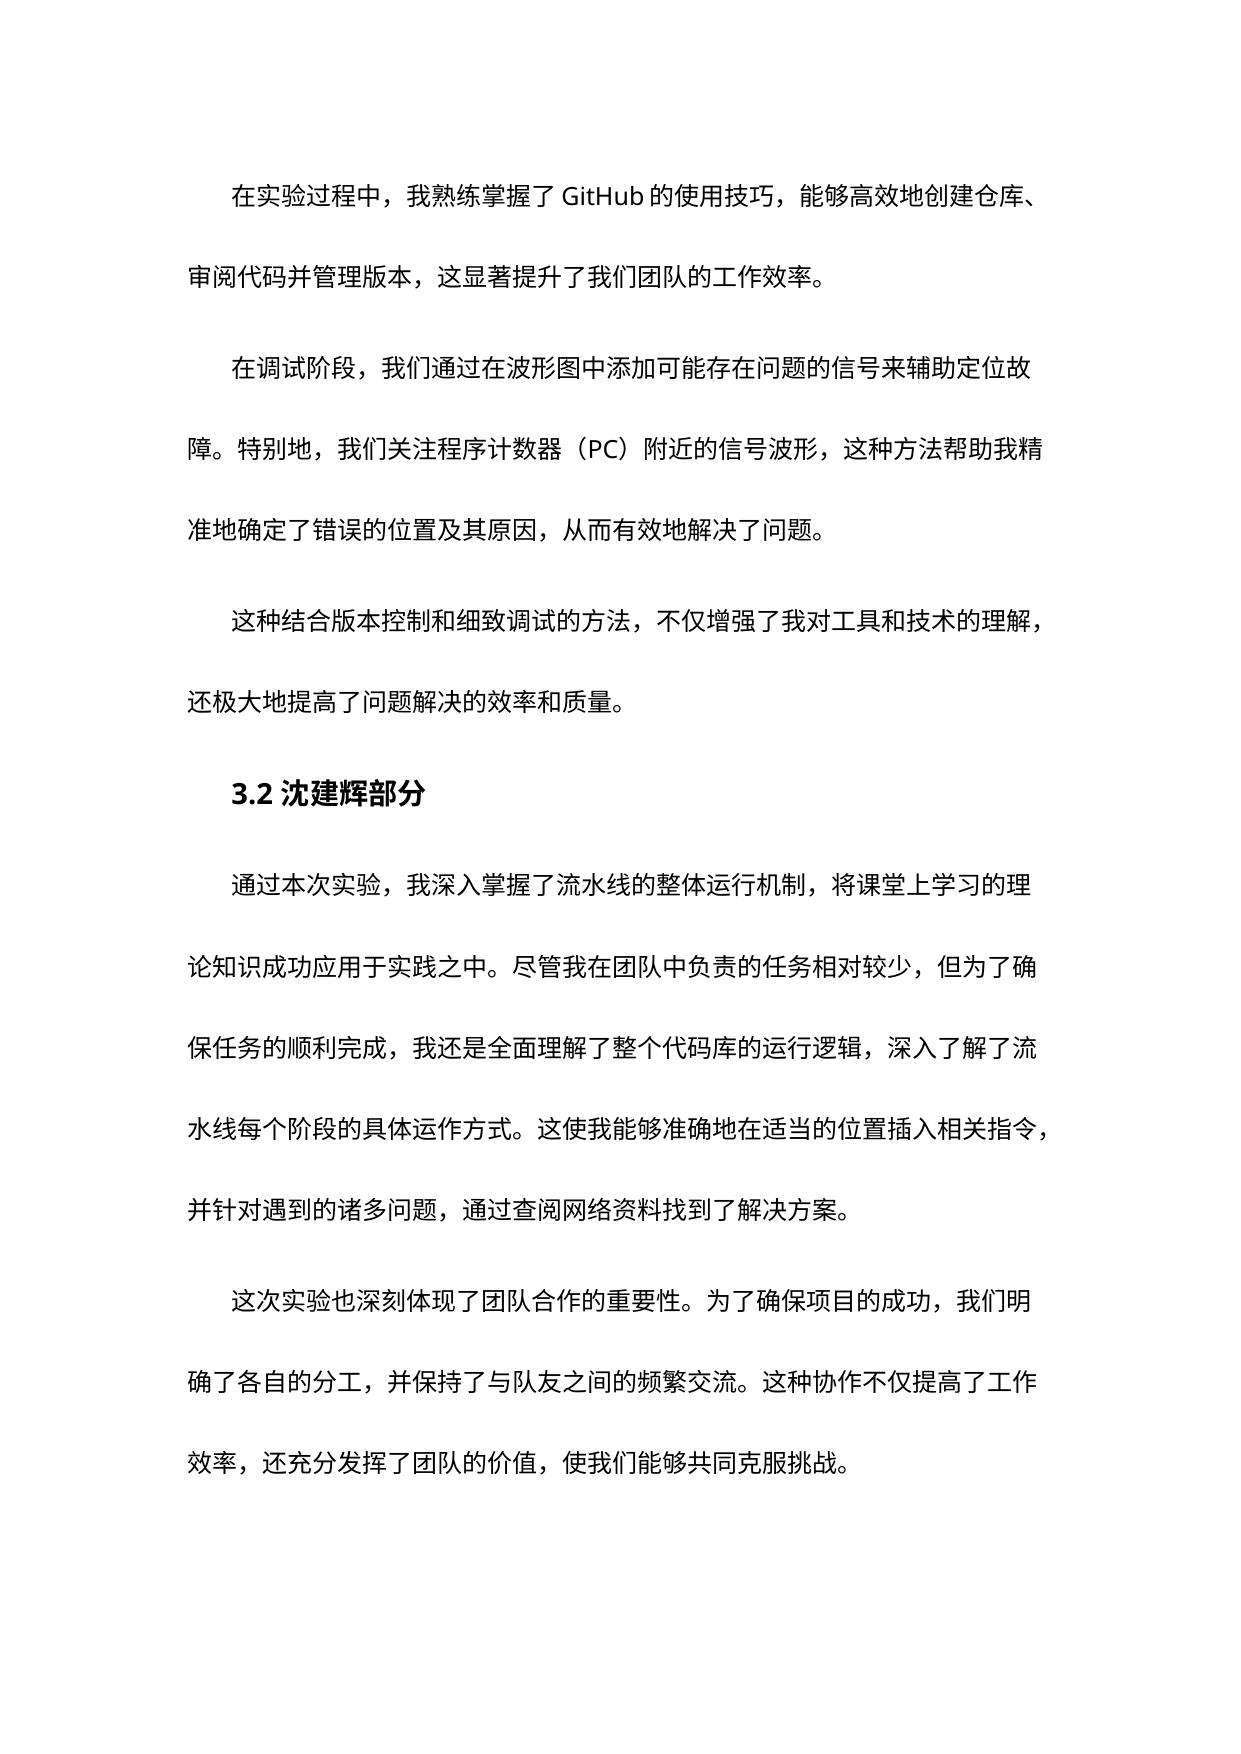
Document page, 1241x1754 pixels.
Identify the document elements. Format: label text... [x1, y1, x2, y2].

text 通过本次实验，我深入掌握了流水线的整体运行机制，将课堂上学习的理论知识成功应用于实践之中。尽管我在团队中负责的任务相对较少，但为了确保任务的顺利完成，我还是全面理解了整个代码库的运行逻辑，深入了解了流水线每个阶段的具体运作方式。这使我能够准确地在适当的位置插入相关指令，并针对遇到的诸多问题，通过查阅网络资料找到了解决方案。 [187, 851, 1053, 1241]
text 在实验过程中，我熟练掌握了GitHub的使用技巧，能够高效地创建仓库、审阅代码并管理版本，这显著提升了我们团队的工作效率。 [187, 162, 1053, 308]
text 这次实验也深刻体现了团队合作的重要性。为了确保项目的成功，我们明确了各自的分工，并保持了与队友之间的频繁交流。这种协作不仅提高了工作效率，还充分发挥了团队的价值，使我们能够共同克服挑战。 [187, 1267, 1053, 1494]
text 这种结合版本控制和细致调试的方法，不仅增强了我对工具和技术的理解，还极大地提高了问题解决的效率和质量。 [187, 587, 1053, 733]
text 在调试阶段，我们通过在波形图中添加可能存在问题的信号来辅助定位故障。特别地，我们关注程序计数器（PC）附近的信号波形，这种方法帮助我精准地确定了错误的位置及其原因，从而有效地解决了问题。 [187, 334, 1053, 561]
text 3.2 沈建辉部分 [187, 759, 1053, 824]
